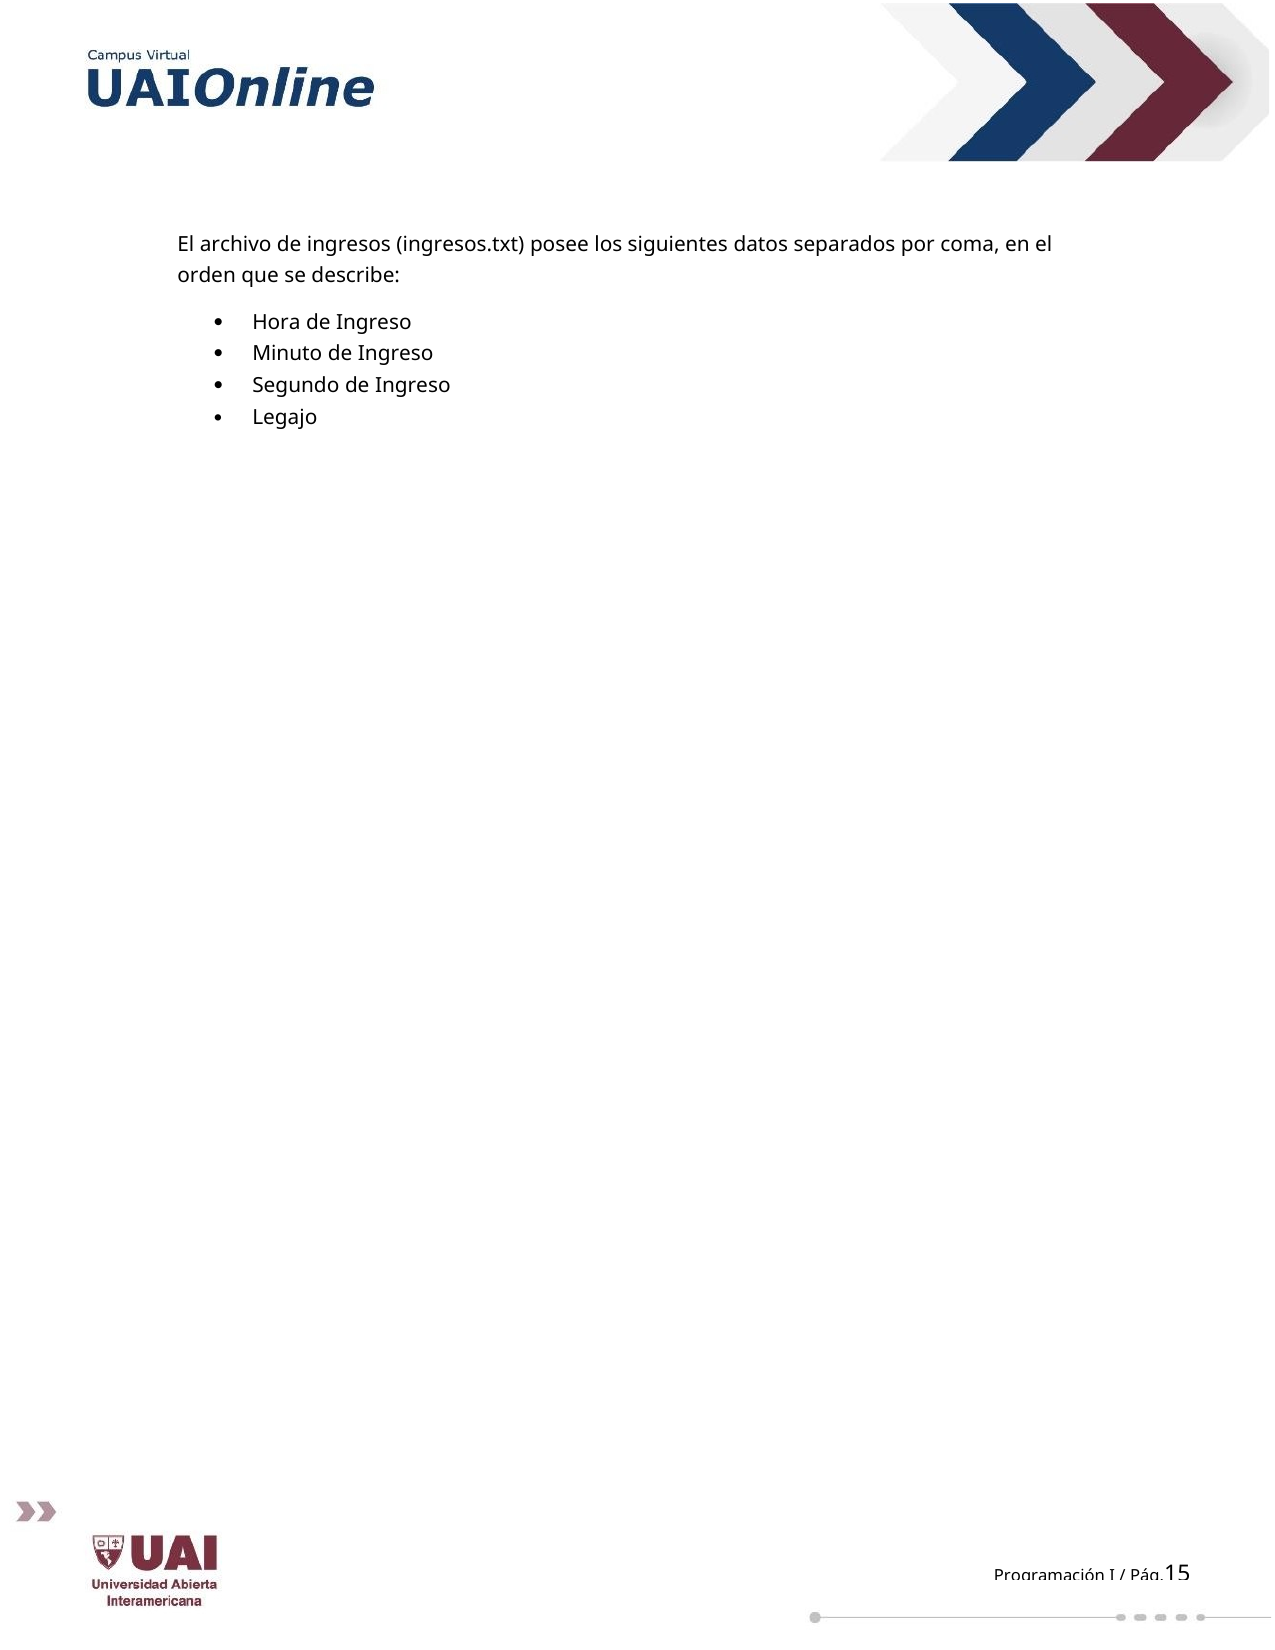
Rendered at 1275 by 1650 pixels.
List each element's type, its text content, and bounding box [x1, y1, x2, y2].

picture [84, 3, 1270, 162]
list Hora de Ingreso [214, 307, 1110, 335]
list Minuto de Ingreso [214, 338, 1110, 367]
picture [9, 1499, 1272, 1630]
list Legajo [214, 402, 1110, 431]
list Segundo de Ingreso [214, 371, 1110, 399]
text El archivo de ingresos (ingresos.txt) posee los siguientes datos separados por coma, en el orden que se describe: [177, 229, 1110, 288]
